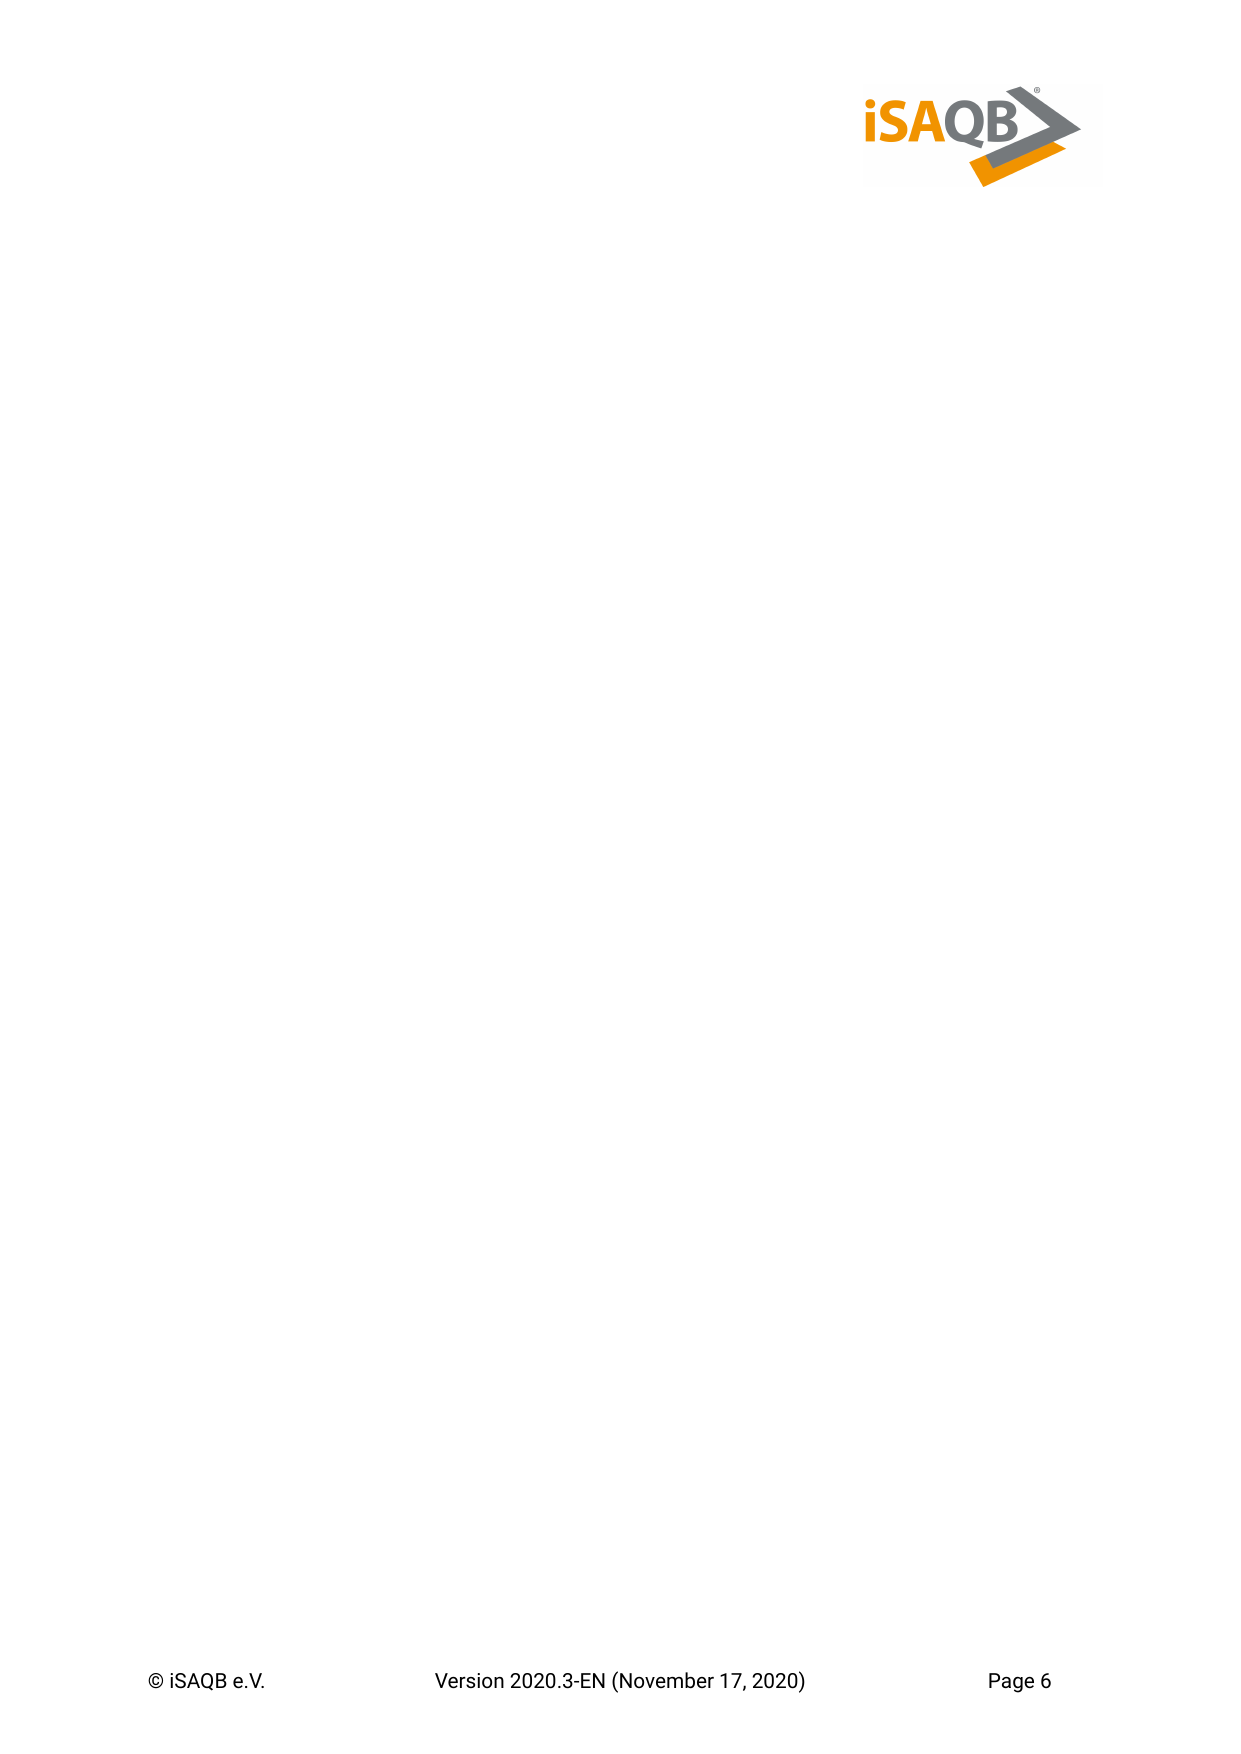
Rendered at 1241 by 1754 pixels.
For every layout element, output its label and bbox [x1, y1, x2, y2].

picture [862, 84, 1104, 187]
